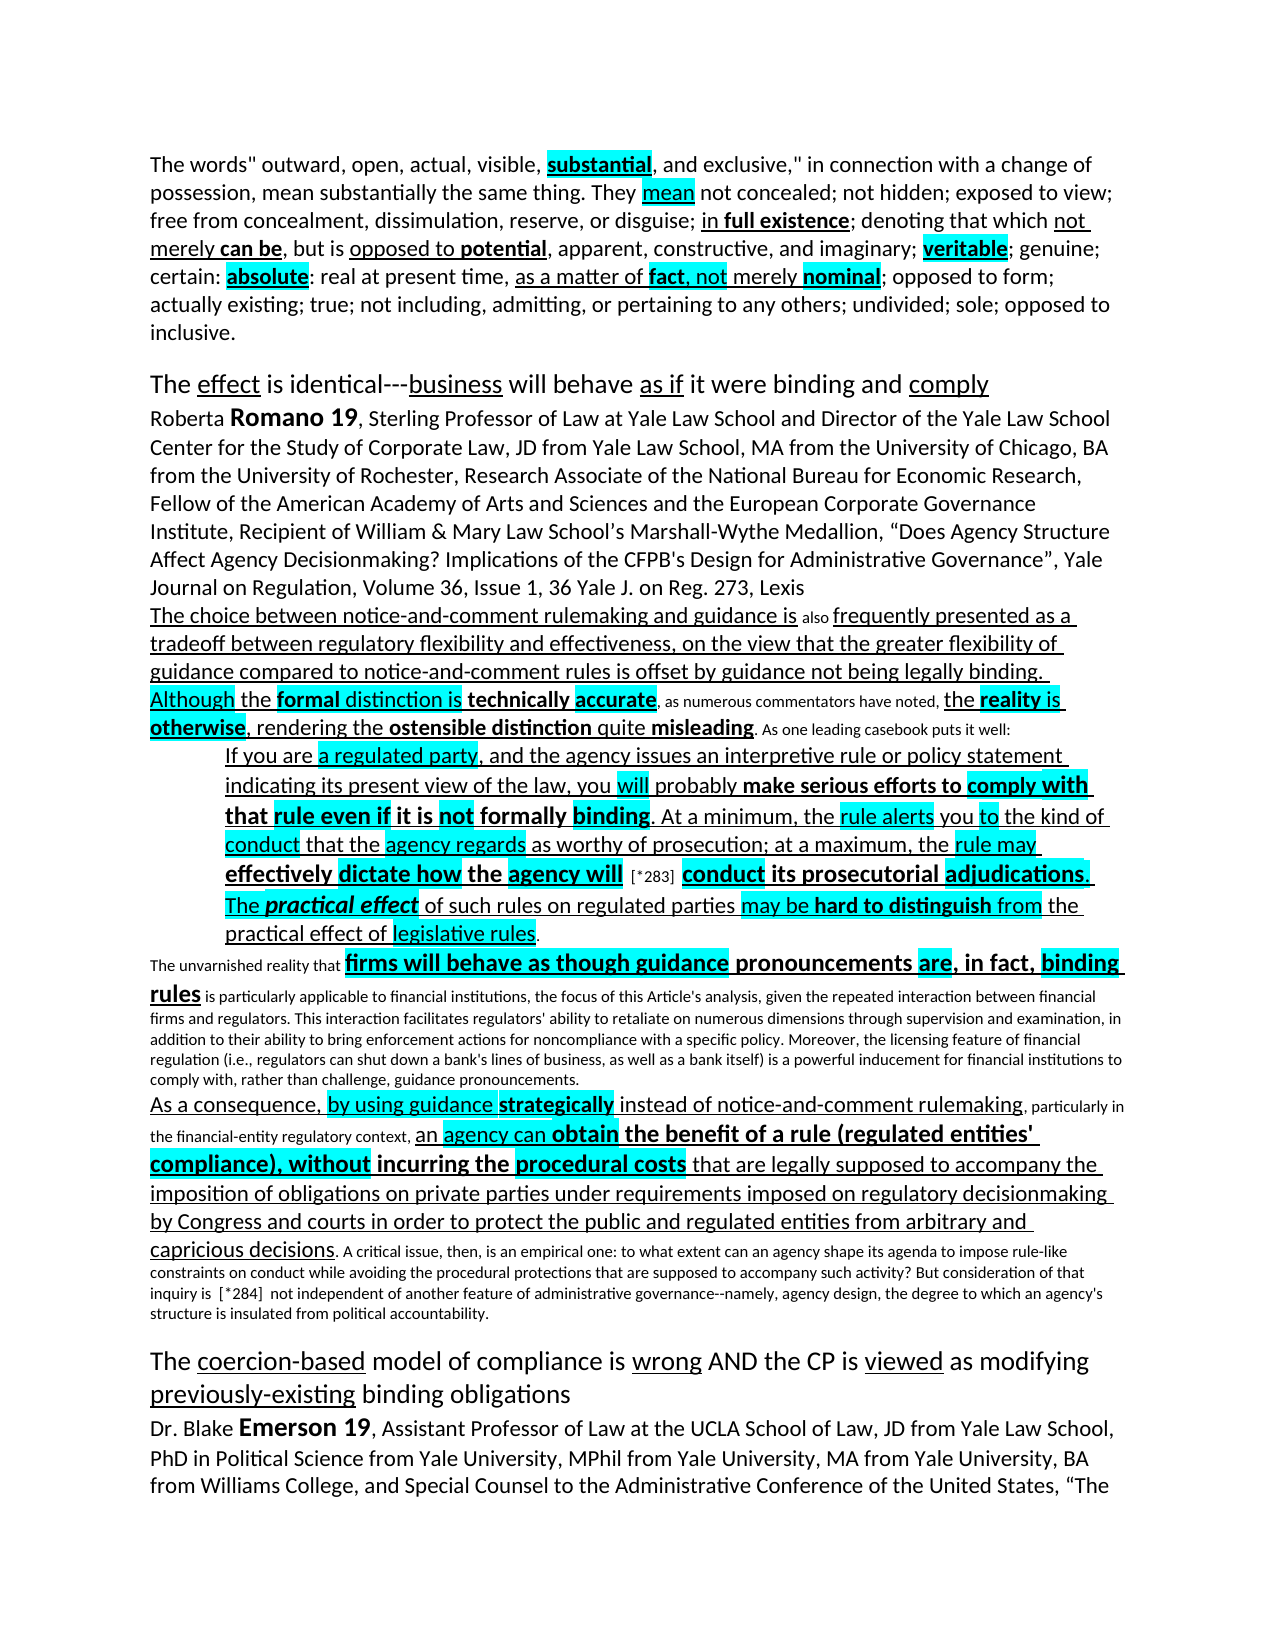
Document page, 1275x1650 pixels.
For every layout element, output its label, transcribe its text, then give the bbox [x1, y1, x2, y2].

text Roberta Romano 19, Sterling Professor of Law at Yale Law School and Director of the Yale Law School Center for the Study of Corporate Law, JD from Yale Law School, MA from the University of Chicago, BA from the University of Rochester, Research Associate of the National Bureau for Economic Research, Fellow of the American Academy of Arts and Sciences and the European Corporate Governance Institute, Recipient of William & Mary Law School’s Marshall-Wythe Medallion, “Does Agency Structure Affect Agency Decisionmaking? Implications of the CFPB's Design for Administrative Governance”, Yale Journal on Regulation, Volume 36, Issue 1, 36 Yale J. on Reg. 273, Lexis [150, 400, 1125, 601]
subtitle The coercion-based model of compliance is wrong AND the CP is viewed as modifying previously-existing binding obligations [150, 1344, 1125, 1411]
text As a consequence, by using guidance strategically instead of notice-and-comment rulemaking, particularly in the financial-entity regulatory context, an agency can obtain the benefit of a rule (regulated entities' compliance), without incurring the procedural costs that are legally supposed to accompany the imposition of obligations on private parties under requirements imposed on regulatory decisionmaking by Congress and courts in order to protect the public and regulated entities from arbitrary and capricious decisions. A critical issue, then, is an empirical one: to what extent can an agency shape its agenda to impose rule-like constraints on conduct while avoiding the procedural protections that are supposed to accompany such activity? But consideration of that inquiry is [*284] not independent of another feature of administrative governance--namely, agency design, the degree to which an agency's structure is insulated from political accountability. [150, 1090, 1125, 1324]
text The words" outward, open, actual, visible, substantial, and exclusive," in connection with a change of possession, mean substantially the same thing. They mean not concealed; not hidden; exposed to view; free from concealment, dissimulation, reserve, or disguise; in full existence; denoting that which not merely can be, but is opposed to potential, apparent, constructive, and imaginary; veritable; genuine; certain: absolute: real at present time, as a matter of fact, not merely nominal; opposed to form; actually existing; true; not including, admitting, or pertaining to any others; undivided; sole; opposed to inclusive. [150, 150, 1125, 346]
text If you are a regulated party, and the agency issues an interpretive rule or policy statement indicating its present view of the law, you will probably make serious efforts to comply with that rule even if it is not formally binding. At a minimum, the rule alerts you to the kind of conduct that the agency regards as worthy of prosecution; at a maximum, the rule may effectively dictate how the agency will [*283] conduct its prosecutorial adjudications. The practical effect of such rules on regulated parties may be hard to distinguish from the practical effect of legislative rules. [225, 741, 1125, 947]
text The choice between notice-and-comment rulemaking and guidance is also frequently presented as a tradeoff between regulatory flexibility and effectiveness, on the view that the greater flexibility of guidance compared to notice-and-comment rules is offset by guidance not being legally binding. Although the formal distinction is technically accurate, as numerous commentators have noted, the reality is otherwise, rendering the ostensible distinction quite misleading. As one leading casebook puts it well: [150, 601, 1125, 741]
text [150, 1411, 1125, 1500]
subtitle The effect is identical---business will behave as if it were binding and comply [150, 367, 1125, 400]
text The unvarnished reality that firms will behave as though guidance pronouncements are, in fact, binding rules is particularly applicable to financial institutions, the focus of this Article's analysis, given the repeated interaction between financial firms and regulators. This interaction facilitates regulators' ability to retaliate on numerous dimensions through supervision and examination, in addition to their ability to bring enforcement actions for noncompliance with a specific policy. Moreover, the licensing feature of financial regulation (i.e., regulators can shut down a bank's lines of business, as well as a bank itself) is a powerful inducement for financial institutions to comply with, rather than challenge, guidance pronouncements. [150, 947, 1125, 1090]
